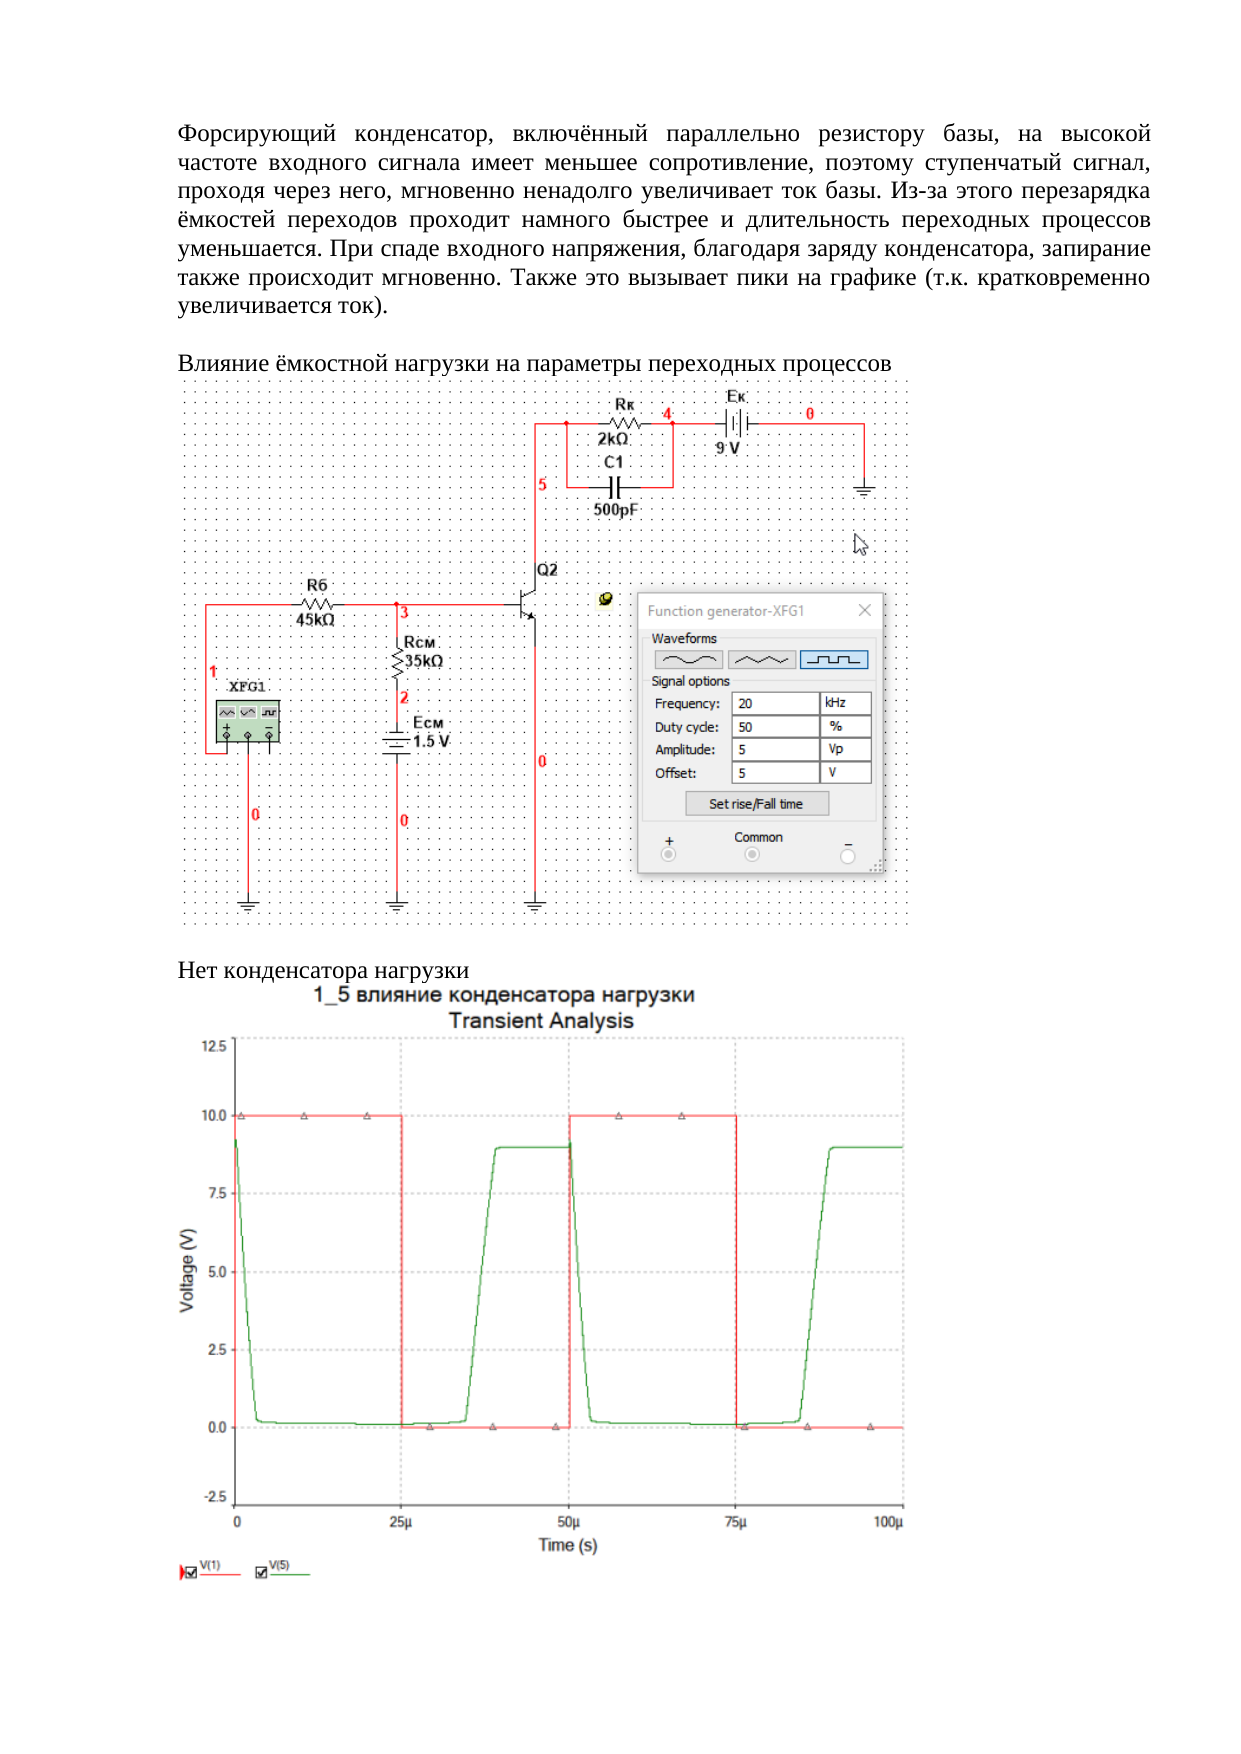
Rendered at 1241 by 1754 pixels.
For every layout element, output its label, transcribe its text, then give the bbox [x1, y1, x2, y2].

text Форсирующий конденсатор, включённый параллельно резистору базы, на высокой частоте входного сигнала имеет меньшее сопротивление, поэтому ступенчатый сигнал, проходя через него, мгновенно ненадолго увеличивает ток базы. Из-за этого перезарядка ёмкостей переходов проходит намного быстрее и длительность переходных процессов уменьшается. При спаде входного напряжения, благодаря заряду конденсатора, запирание также происходит мгновенно. Также это вызывает пики на графике (т.к. кратковременно увеличивается ток). [177, 118, 1152, 319]
text Влияние ёмкостной нагрузки на параметры переходных процессов [177, 348, 1152, 377]
picture [177, 983, 906, 1588]
text Нет конденсатора нагрузки [177, 955, 1152, 984]
picture [177, 376, 911, 927]
